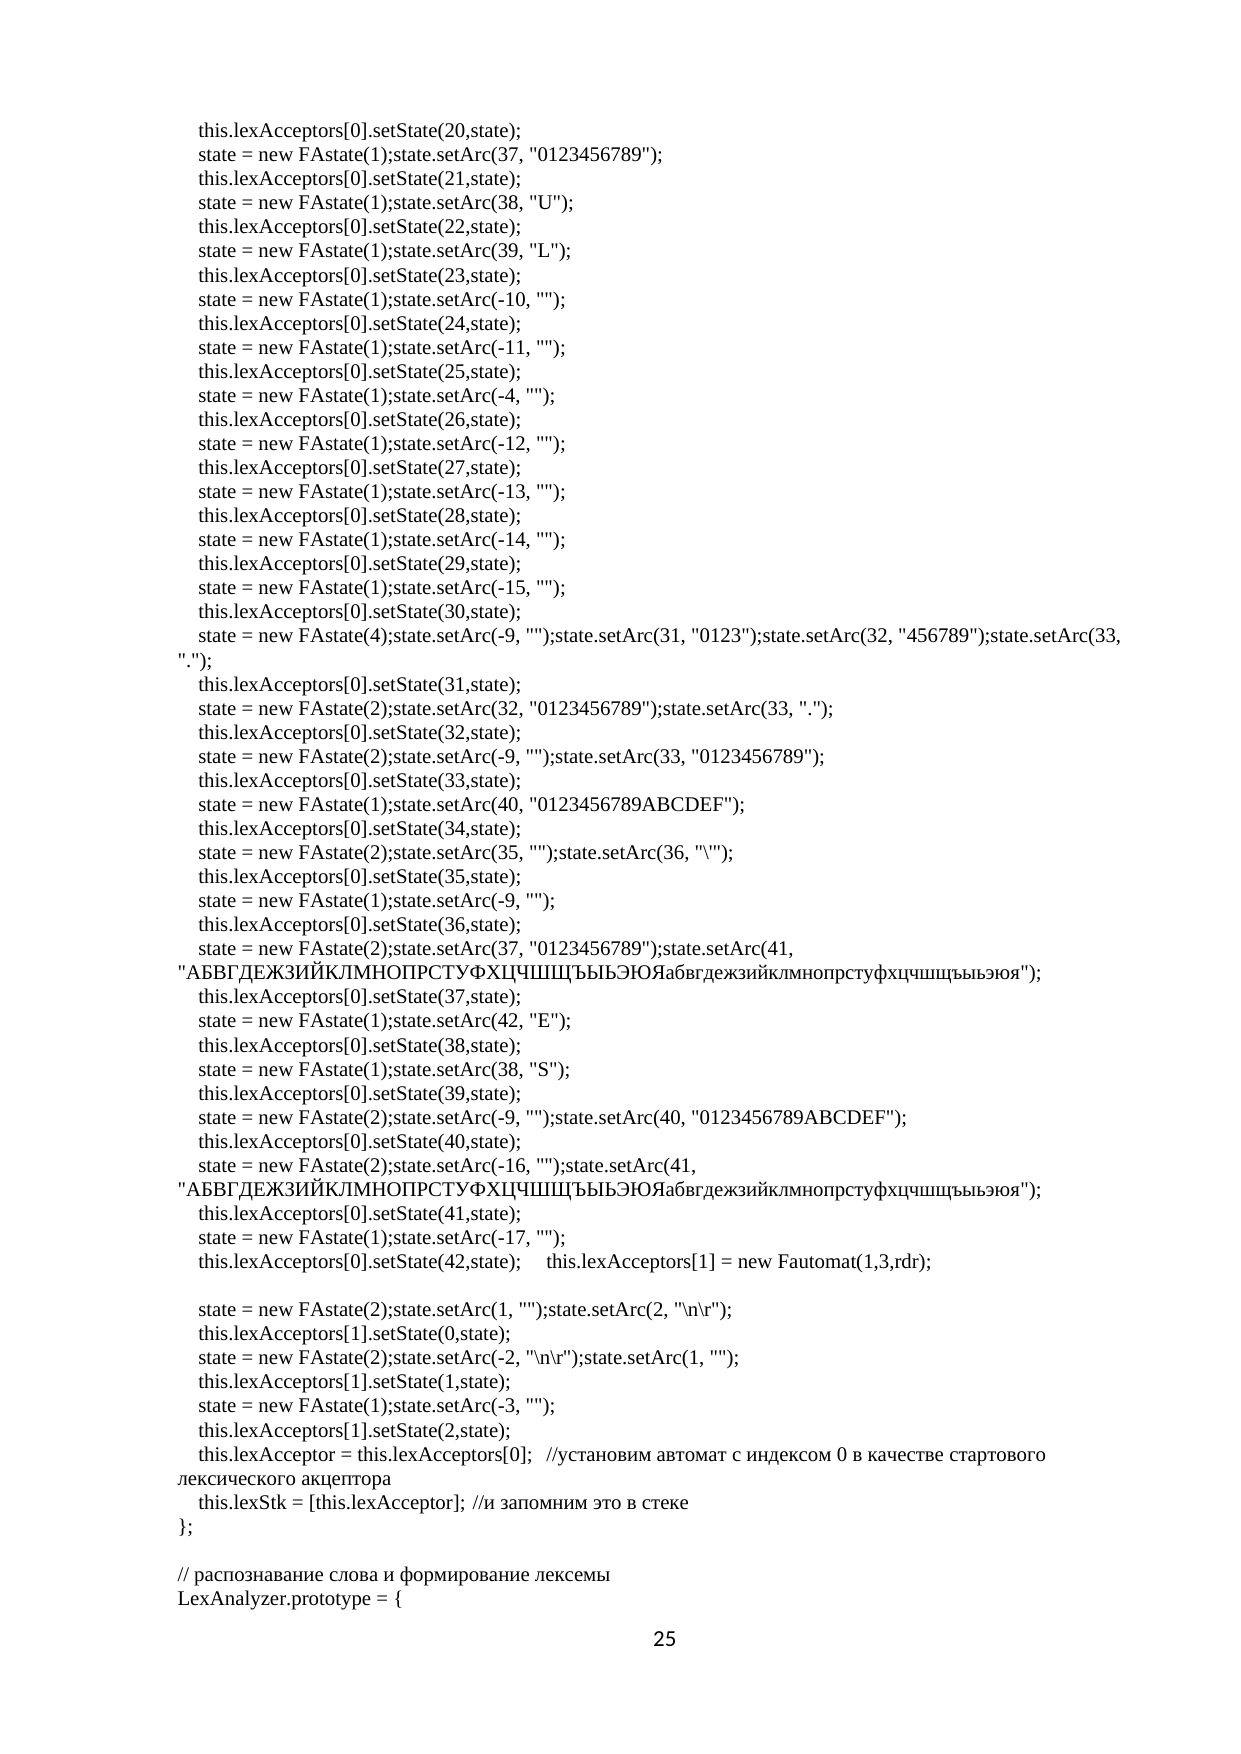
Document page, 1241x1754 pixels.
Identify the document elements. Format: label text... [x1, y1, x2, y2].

text this.lexAcceptors[0].setState(23,state); [177, 262, 1152, 287]
text this.lexAcceptors[0].setState(27,state); [177, 455, 1152, 479]
text state = new FAstate(1);state.setArc(42, "E"); [177, 1008, 1152, 1032]
text this.lexAcceptors[0].setState(21,state); [177, 166, 1152, 190]
text this.lexAcceptors[0].setState(29,state); [177, 551, 1152, 575]
text this.lexAcceptors[0].setState(40,state); [177, 1129, 1152, 1153]
text state = new FAstate(2);state.setArc(-9, "");state.setArc(33, "0123456789"); [177, 744, 1152, 768]
text state = new FAstate(2);state.setArc(-9, "");state.setArc(40, "0123456789ABCDEF"); [177, 1105, 1152, 1129]
text state = new FAstate(1);state.setArc(-10, ""); [177, 287, 1152, 311]
text this.lexAcceptors[0].setState(38,state); [177, 1032, 1152, 1057]
text state = new FAstate(1);state.setArc(-15, ""); [177, 575, 1152, 599]
text state = new FAstate(1);state.setArc(-3, ""); [177, 1393, 1152, 1417]
text this.lexAcceptors[1].setState(1,state); [177, 1369, 1152, 1393]
text this.lexAcceptors[0].setState(39,state); [177, 1081, 1152, 1105]
text this.lexAcceptors[0].setState(30,state); [177, 599, 1152, 623]
text this.lexAcceptors[0].setState(33,state); [177, 768, 1152, 792]
text this.lexAcceptors[0].setState(35,state); [177, 864, 1152, 888]
text state = new FAstate(2);state.setArc(35, "");state.setArc(36, "\'"); [177, 840, 1152, 864]
text this.lexAcceptors[0].setState(36,state); [177, 912, 1152, 936]
text LexAnalyzer.prototype = { [177, 1586, 1152, 1610]
text // распознавание слова и формирование лексемы [177, 1562, 1152, 1586]
text state = new FAstate(1);state.setArc(40, "0123456789ABCDEF"); [177, 792, 1152, 816]
text state = new FAstate(4);state.setArc(-9, "");state.setArc(31, "0123");state.setArc(32, "456789");state.setArc(33, "."); [177, 623, 1152, 672]
text state = new FAstate(1);state.setArc(39, "L"); [177, 238, 1152, 262]
text }; [177, 1514, 1152, 1538]
text state = new FAstate(2);state.setArc(37, "0123456789");state.setArc(41, "АБВГДЕЖЗИЙКЛМНОПРСТУФХЦЧШЩЪЫЬЭЮЯабвгдежзийклмнопрстуфхцчшщъыьэюя"); [177, 936, 1152, 984]
text state = new FAstate(2);state.setArc(1, "");state.setArc(2, "\n\r"); [177, 1297, 1152, 1321]
text state = new FAstate(2);state.setArc(-2, "\n\r");state.setArc(1, ""); [177, 1345, 1152, 1369]
text state = new FAstate(2);state.setArc(-16, "");state.setArc(41, "АБВГДЕЖЗИЙКЛМНОПРСТУФХЦЧШЩЪЫЬЭЮЯабвгдежзийклмнопрстуфхцчшщъыьэюя"); [177, 1153, 1152, 1201]
text this.lexAcceptors[0].setState(28,state); [177, 503, 1152, 527]
text this.lexAcceptors[0].setState(31,state); [177, 672, 1152, 696]
text this.lexAcceptor = this.lexAcceptors[0]; //установим автомат с индексом 0 в качестве стартового лексического акцептора [177, 1442, 1152, 1490]
text this.lexAcceptors[0].setState(42,state); this.lexAcceptors[1] = new Fautomat(1,3,rdr); [177, 1249, 1152, 1273]
text this.lexAcceptors[0].setState(37,state); [177, 984, 1152, 1008]
text state = new FAstate(1);state.setArc(-14, ""); [177, 527, 1152, 551]
text state = new FAstate(1);state.setArc(37, "0123456789"); [177, 142, 1152, 166]
text state = new FAstate(1);state.setArc(-9, ""); [177, 888, 1152, 912]
text state = new FAstate(1);state.setArc(-4, ""); [177, 383, 1152, 407]
text this.lexStk = [this.lexAcceptor]; //и запомним это в стеке [177, 1490, 1152, 1514]
text this.lexAcceptors[0].setState(25,state); [177, 359, 1152, 383]
text this.lexAcceptors[0].setState(24,state); [177, 311, 1152, 335]
text this.lexAcceptors[0].setState(26,state); [177, 407, 1152, 431]
text state = new FAstate(1);state.setArc(-13, ""); [177, 479, 1152, 503]
text state = new FAstate(1);state.setArc(-17, ""); [177, 1225, 1152, 1249]
text this.lexAcceptors[0].setState(20,state); [177, 118, 1152, 142]
text state = new FAstate(2);state.setArc(32, "0123456789");state.setArc(33, "."); [177, 696, 1152, 720]
text this.lexAcceptors[0].setState(22,state); [177, 214, 1152, 238]
text state = new FAstate(1);state.setArc(38, "S"); [177, 1057, 1152, 1081]
text state = new FAstate(1);state.setArc(-12, ""); [177, 431, 1152, 455]
text this.lexAcceptors[0].setState(32,state); [177, 720, 1152, 744]
text state = new FAstate(1);state.setArc(-11, ""); [177, 335, 1152, 359]
text this.lexAcceptors[1].setState(2,state); [177, 1417, 1152, 1442]
text this.lexAcceptors[0].setState(41,state); [177, 1201, 1152, 1225]
text state = new FAstate(1);state.setArc(38, "U"); [177, 190, 1152, 214]
text this.lexAcceptors[0].setState(34,state); [177, 816, 1152, 840]
text this.lexAcceptors[1].setState(0,state); [177, 1321, 1152, 1345]
